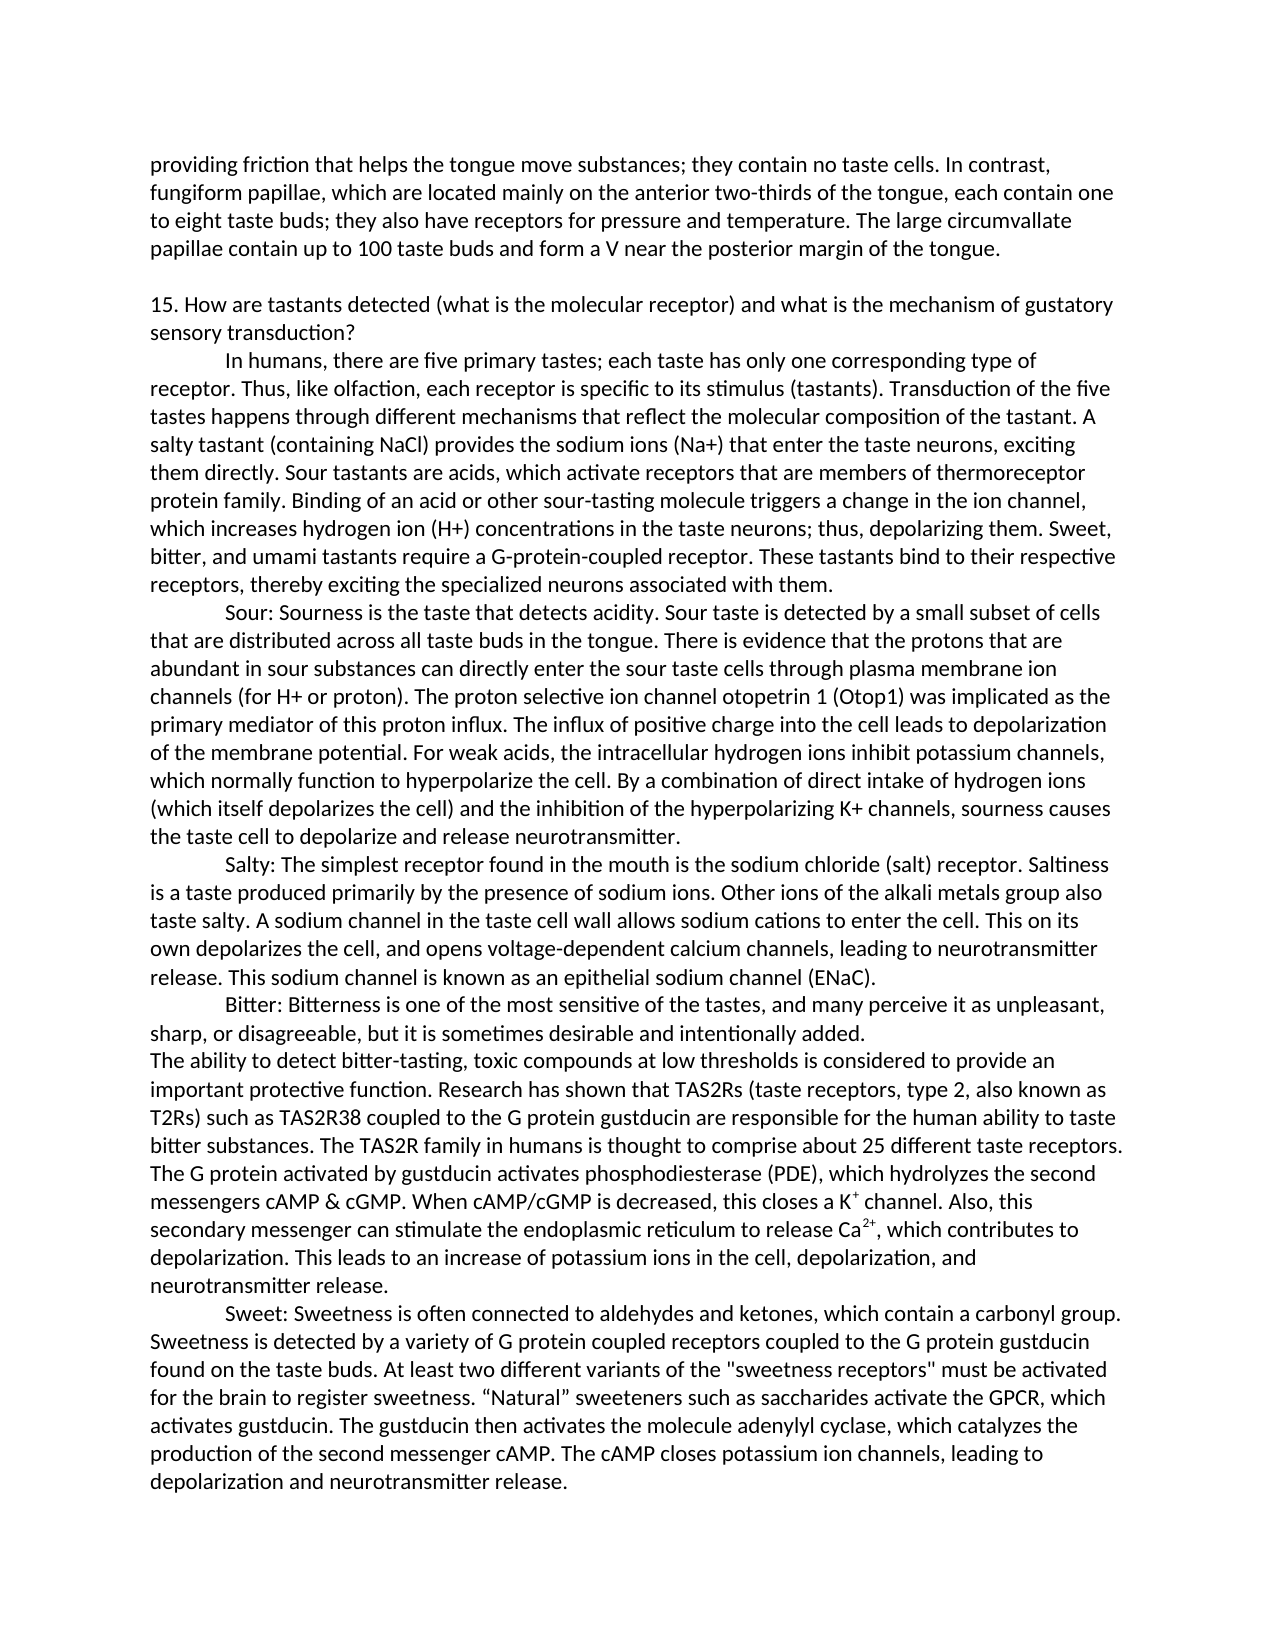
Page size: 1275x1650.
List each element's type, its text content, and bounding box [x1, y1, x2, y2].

text Sour: Sourness is the taste that detects acidity. Sour taste is detected by a small subset of cells that are distributed across all taste buds in the tongue. There is evidence that the protons that are abundant in sour substances can directly enter the sour taste cells through plasma membrane ion channels (for H+ or proton). The proton selective ion channel otopetrin 1 (Otop1) was implicated as the primary mediator of this proton influx. The influx of positive charge into the cell leads to depolarization of the membrane potential. For weak acids, the intracellular hydrogen ions inhibit potassium channels, which normally function to hyperpolarize the cell. By a combination of direct intake of hydrogen ions (which itself depolarizes the cell) and the inhibition of the hyperpolarizing K+ channels, sourness causes the taste cell to depolarize and release neurotransmitter. [150, 598, 1125, 851]
text 15. How are tastants detected (what is the molecular receptor) and what is the mechanism of gustatory sensory transduction? [150, 290, 1125, 346]
text Sweet: Sweetness is often connected to aldehydes and ketones, which contain a carbonyl group. Sweetness is detected by a variety of G protein coupled receptors coupled to the G protein gustducin found on the taste buds. At least two different variants of the "sweetness receptors" must be activated for the brain to register sweetness. “Natural” sweeteners such as saccharides activate the GPCR, which activates gustducin. The gustducin then activates the molecule adenylyl cyclase, which catalyzes the production of the second messenger cAMP. The cAMP closes potassium ion channels, leading to depolarization and neurotransmitter release. [150, 1299, 1125, 1495]
text Bitter: Bitterness is one of the most sensitive of the tastes, and many perceive it as unpleasant, sharp, or disagreeable, but it is sometimes desirable and intentionally added. [150, 991, 1125, 1047]
text Salty: The simplest receptor found in the mouth is the sodium chloride (salt) receptor. Saltiness is a taste produced primarily by the presence of sodium ions. Other ions of the alkali metals group also taste salty. A sodium channel in the taste cell wall allows sodium cations to enter the cell. This on its own depolarizes the cell, and opens voltage-dependent calcium channels, leading to neurotransmitter release. This sodium channel is known as an epithelial sodium channel (ENaC). [150, 851, 1125, 991]
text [150, 150, 1125, 262]
text The ability to detect bitter-tasting, toxic compounds at low thresholds is considered to provide an important protective function. Research has shown that TAS2Rs (taste receptors, type 2, also known as T2Rs) such as TAS2R38 coupled to the G protein gustducin are responsible for the human ability to taste bitter substances. The TAS2R family in humans is thought to comprise about 25 different taste receptors. The G protein activated by gustducin activates phosphodiesterase (PDE), which hydrolyzes the second messengers cAMP & cGMP. When cAMP/cGMP is decreased, this closes a K+ channel. Also, this secondary messenger can stimulate the endoplasmic reticulum to release Ca2+, which contributes to depolarization. This leads to an increase of potassium ions in the cell, depolarization, and neurotransmitter release. [150, 1047, 1125, 1299]
text In humans, there are five primary tastes; each taste has only one corresponding type of receptor. Thus, like olfaction, each receptor is specific to its stimulus (tastants). Transduction of the five tastes happens through different mechanisms that reflect the molecular composition of the tastant. A salty tastant (containing NaCl) provides the sodium ions (Na+) that enter the taste neurons, exciting them directly. Sour tastants are acids, which activate receptors that are members of thermoreceptor protein family. Binding of an acid or other sour-tasting molecule triggers a change in the ion channel, which increases hydrogen ion (H+) concentrations in the taste neurons; thus, depolarizing them. Sweet, bitter, and umami tastants require a G-protein-coupled receptor. These tastants bind to their respective receptors, thereby exciting the specialized neurons associated with them. [150, 346, 1125, 598]
